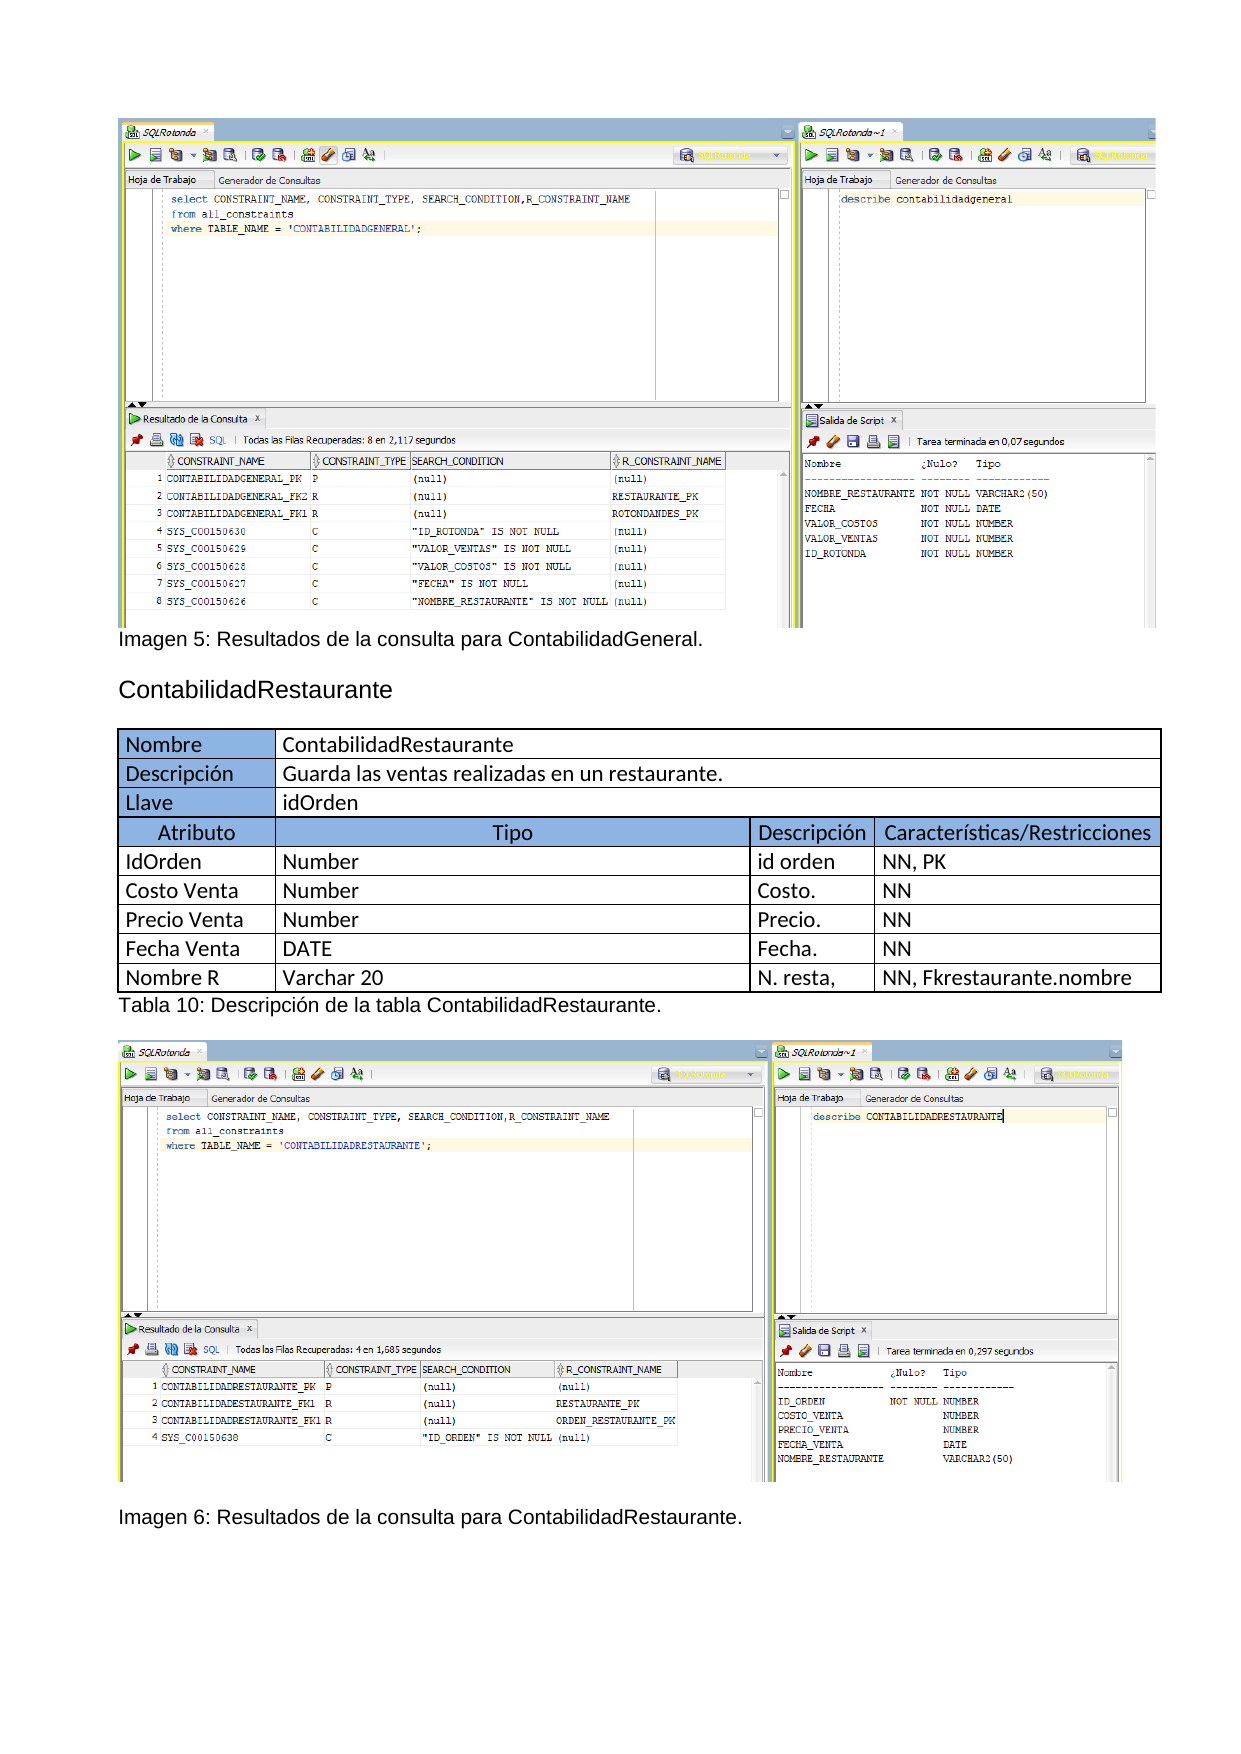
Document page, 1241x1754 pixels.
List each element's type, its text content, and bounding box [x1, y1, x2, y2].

table_cell NN, PK [875, 847, 1160, 875]
table_cell id orden [751, 847, 874, 875]
table_cell Number [276, 847, 749, 875]
table_cell NN [875, 876, 1160, 904]
table_cell Precio Venta [119, 905, 275, 933]
table_cell Tipo [276, 818, 749, 846]
table_cell NN [875, 905, 1160, 933]
table_cell Características/Restricciones [875, 818, 1160, 846]
text ContabilidadRestaurante [118, 675, 1122, 704]
table_cell IdOrden [119, 847, 275, 875]
text Tabla 10: Descripción de la tabla ContabilidadRestaurante. [118, 993, 1122, 1016]
table_cell Fecha. [751, 934, 874, 962]
table_cell Varchar 20 [276, 964, 749, 991]
table_cell Guarda las ventas realizadas en un restaurante. [276, 759, 1160, 787]
table_cell Number [276, 876, 749, 904]
table_cell Costo Venta [119, 876, 275, 904]
table_cell Descripción [119, 759, 275, 787]
table_cell Llave [119, 788, 275, 816]
table_cell NN [875, 934, 1160, 962]
table_cell N. resta, [751, 964, 874, 991]
table_cell Descripción [751, 818, 874, 846]
picture [118, 1040, 1123, 1482]
table_header ContabilidadRestaurante [276, 730, 1160, 758]
table_cell Number [276, 905, 749, 933]
table_cell Fecha Venta [119, 934, 275, 962]
table_cell idOrden [276, 788, 1160, 816]
text Imagen 6: Resultados de la consulta para ContabilidadRestaurante. [118, 1505, 1122, 1529]
text Imagen 5: Resultados de la consulta para ContabilidadGeneral. [118, 628, 1122, 651]
table_cell DATE [276, 934, 749, 962]
table_cell Precio. [751, 905, 874, 933]
table_cell Nombre R [119, 964, 275, 991]
table_cell Costo. [751, 876, 874, 904]
picture [118, 118, 1156, 628]
table_header Nombre [119, 730, 275, 758]
table_cell NN, Fkrestaurante.nombre [875, 964, 1160, 991]
table_cell Atributo [119, 818, 275, 846]
